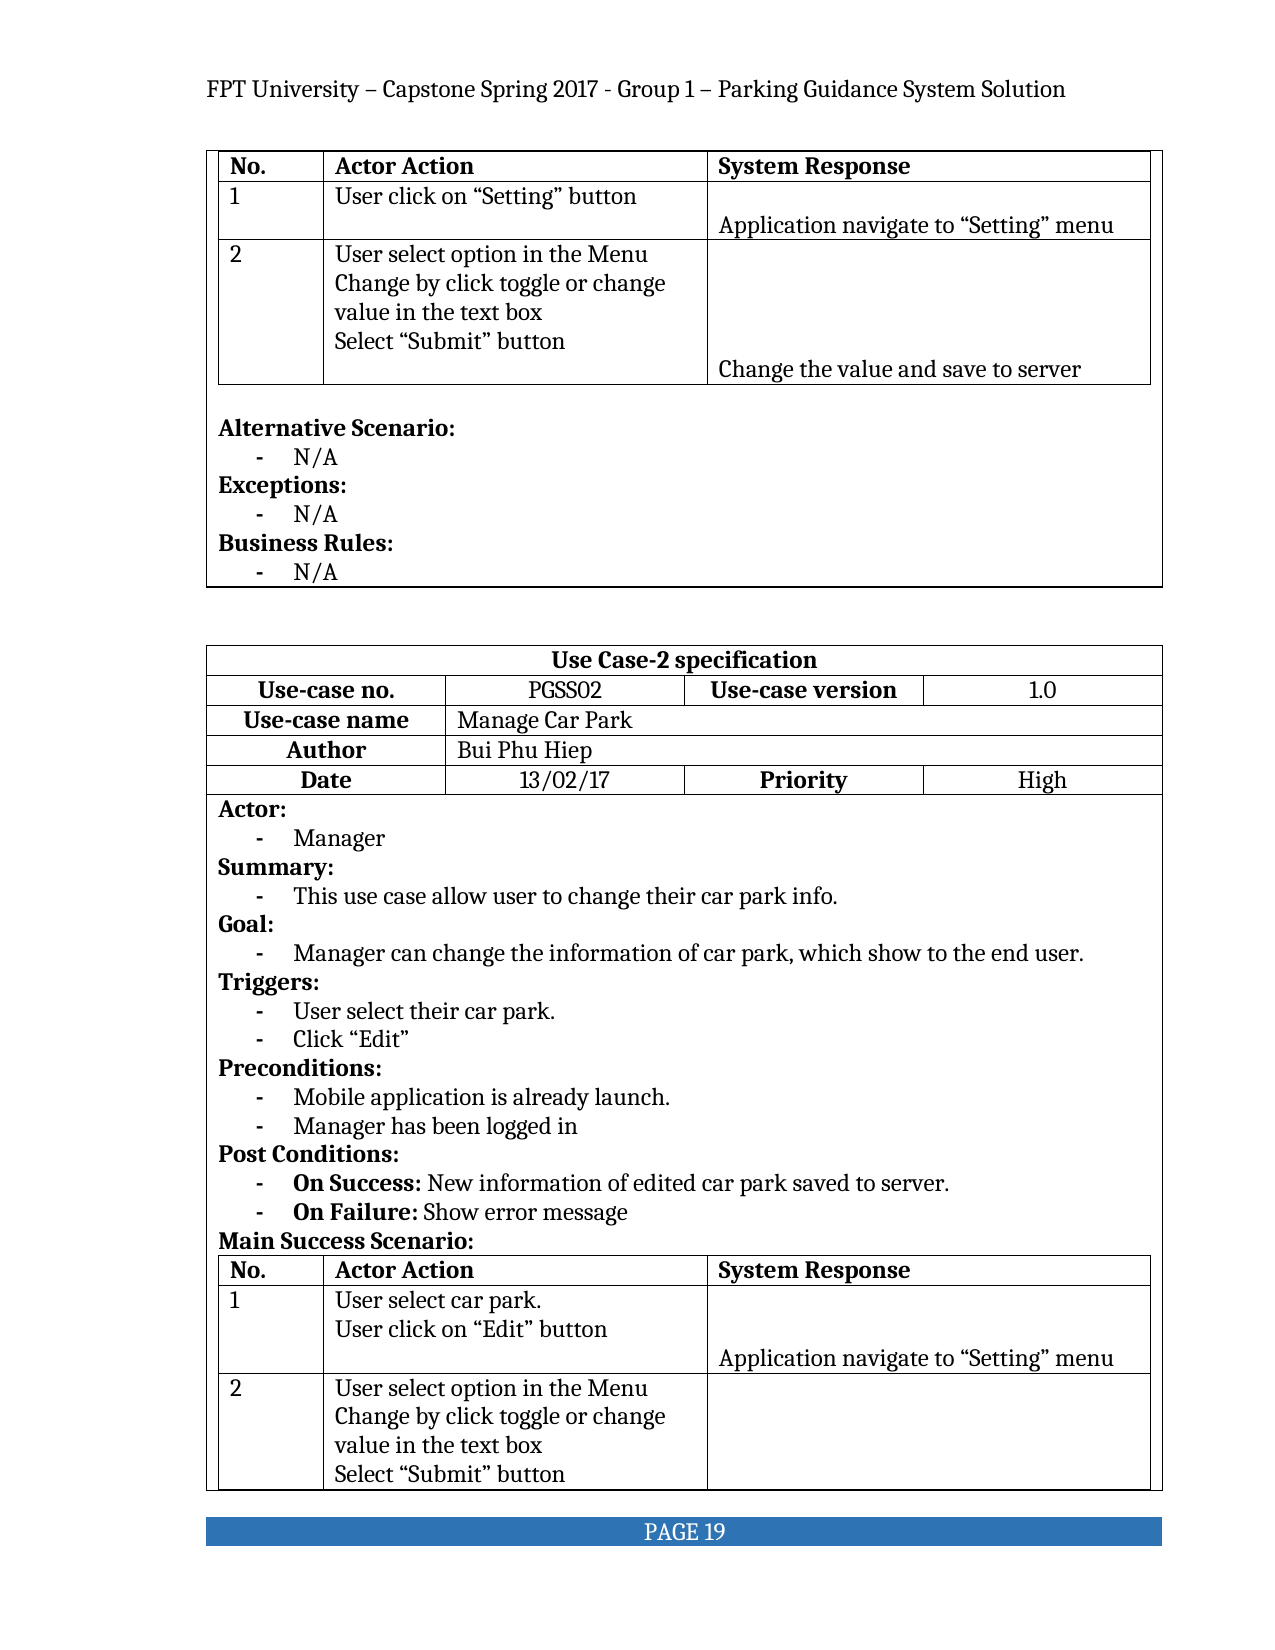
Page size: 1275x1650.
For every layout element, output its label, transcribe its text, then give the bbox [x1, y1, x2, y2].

table_cell Use-case no. [207, 676, 445, 705]
table_cell 1.0 [924, 676, 1162, 705]
table_cell 13/02/17 [446, 766, 684, 794]
table_cell PGSS02 [446, 676, 684, 705]
table_cell Priority [685, 766, 923, 794]
table_header Use Case-2 specification [207, 646, 1162, 675]
table_cell Manage Car Park [446, 706, 1162, 735]
table_cell Date [207, 766, 445, 794]
table_cell Use-case name [207, 706, 445, 735]
table_cell Author [207, 736, 445, 764]
table_cell Use-case version [685, 676, 923, 705]
table_cell Bui Phu Hiep [446, 736, 1162, 764]
table_cell High [924, 766, 1162, 794]
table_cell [207, 795, 1162, 1489]
